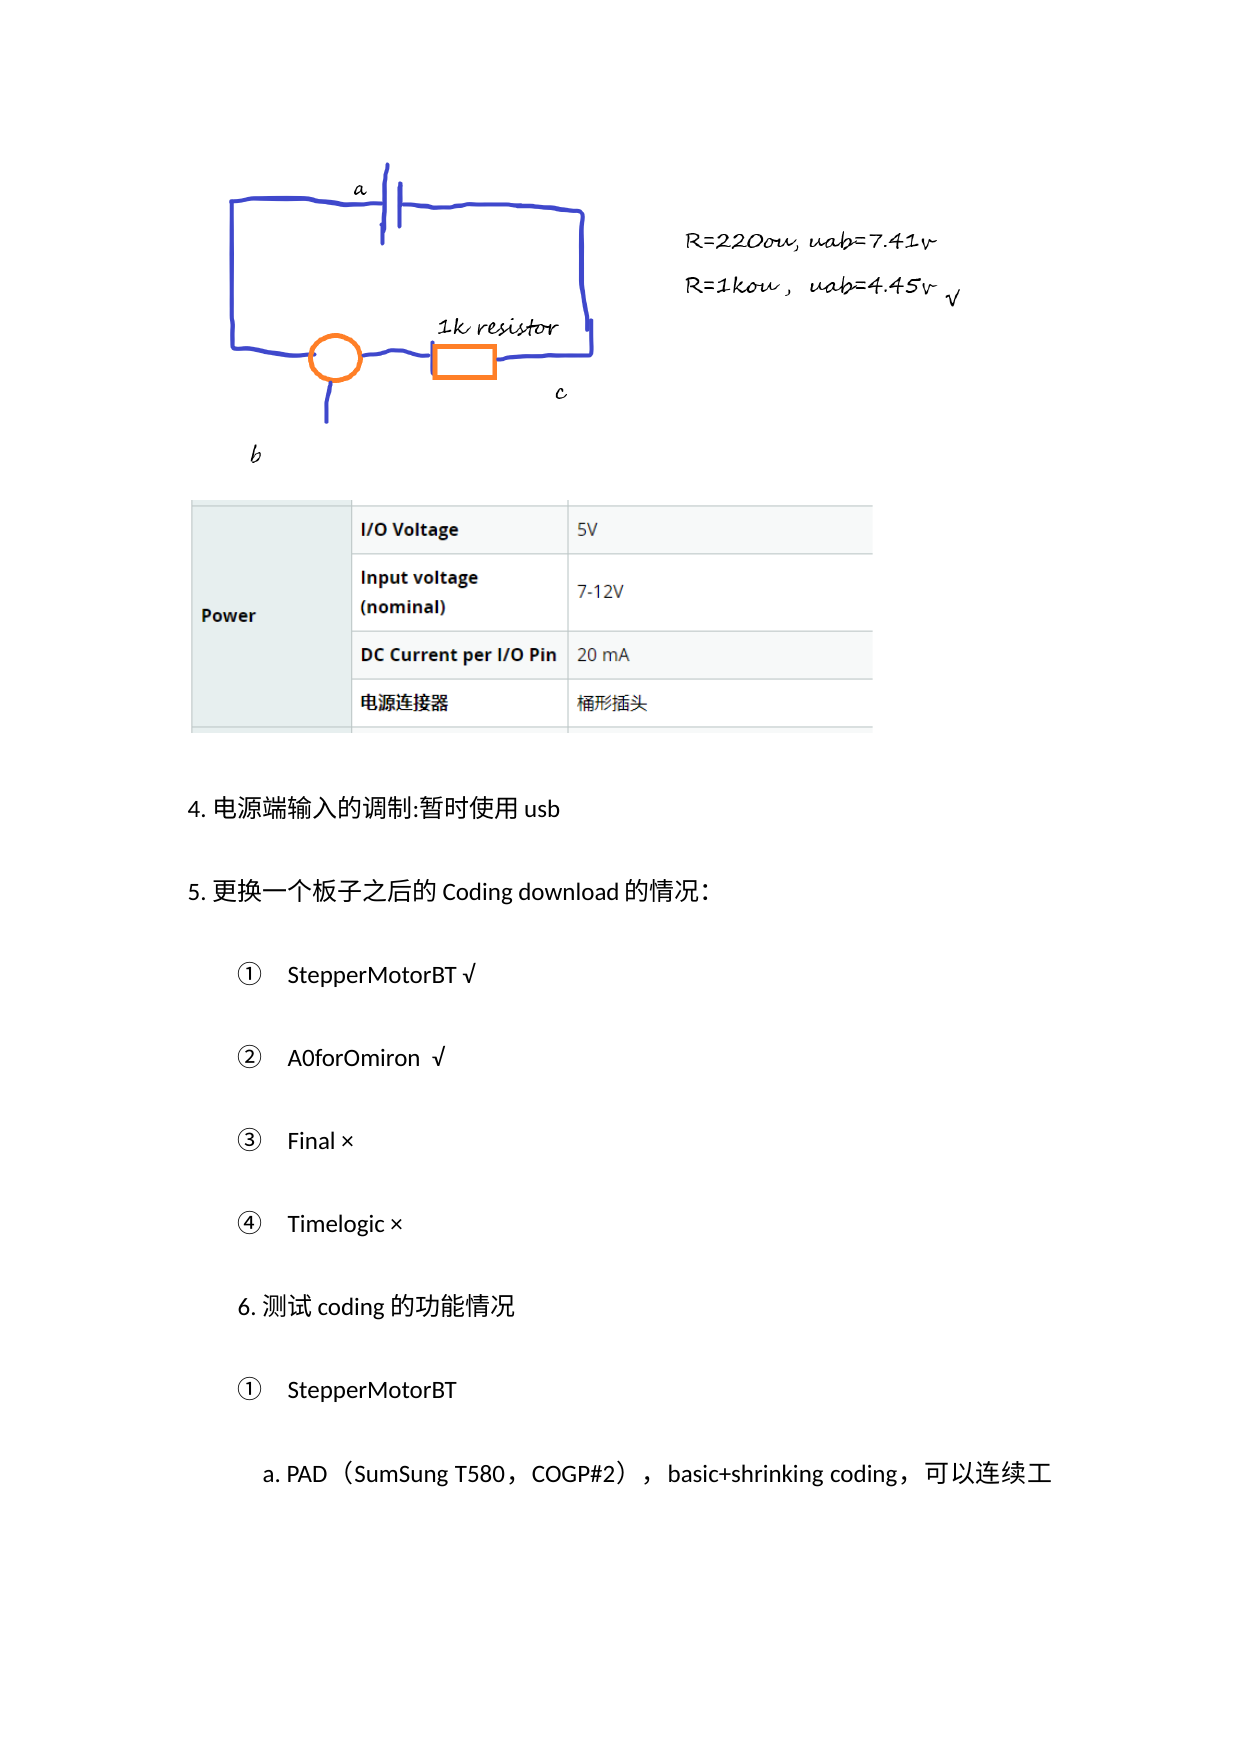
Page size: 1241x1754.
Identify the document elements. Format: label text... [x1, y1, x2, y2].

list Final × [187, 1106, 1053, 1171]
list Timelogic × [187, 1189, 1053, 1254]
list 电源端输入的调制:暂时使用usb [187, 774, 1053, 839]
picture [187, 500, 873, 733]
list PAD（SumSung T580，COGP#2），basic+shrinking coding，可以连续工 作40+trials，然后就不工作，如果插拔蓝牙之后，会重新开始工作。 [187, 1439, 1053, 1504]
list 更换一个板子之后的Coding download的情况： [187, 857, 1053, 922]
list A0forOmiron √ [187, 1023, 1053, 1088]
picture [187, 162, 971, 466]
list StepperMotorBT √ [187, 940, 1053, 1005]
list StepperMotorBT [187, 1356, 1053, 1421]
list 测试coding 的功能情况 [187, 1272, 1053, 1337]
